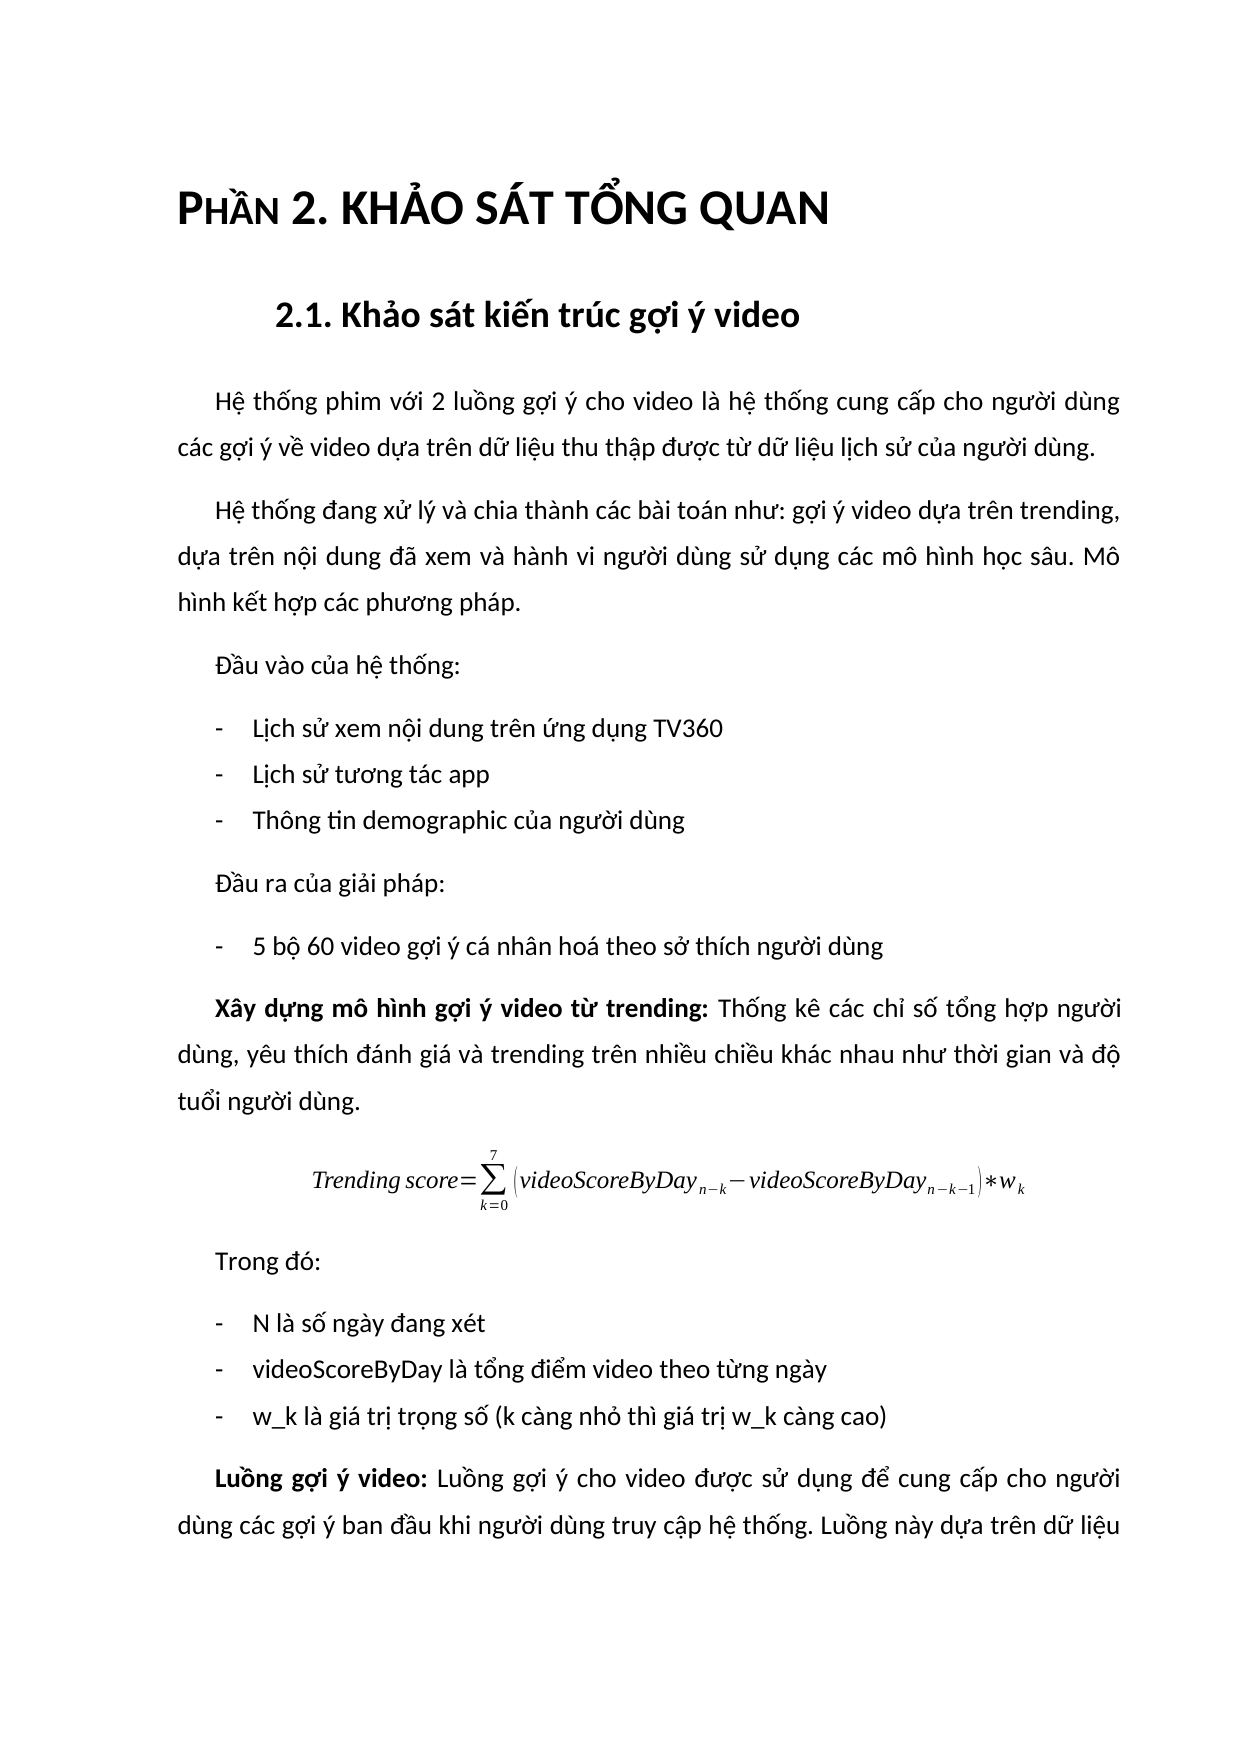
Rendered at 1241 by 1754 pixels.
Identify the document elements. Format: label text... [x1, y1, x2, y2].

text Hệ thống phim với 2 luồng gợi ý cho video là hệ thống cung cấp cho người dùng các gợi ý về video dựa trên dữ liệu thu thập được từ dữ liệu lịch sử của người dùng. [177, 384, 1122, 463]
text Xây dựng mô hình gợi ý video từ trending: Thống kê các chỉ số tổng hợp người dùng, yêu thích đánh giá và trending trên nhiều chiều khác nhau như thời gian và độ tuổi người dùng. [177, 992, 1122, 1117]
list N là số ngày đang xét [215, 1307, 1122, 1339]
text Đầu vào của hệ thống: [177, 648, 1122, 681]
text Hệ thống đang xử lý và chia thành các bài toán như: gợi ý video dựa trên trending, dựa trên nội dung đã xem và hành vi người dùng sử dụng các mô hình học sâu. Mô hình kết hợp các phương pháp. [177, 493, 1122, 618]
text Đầu ra của giải pháp: [177, 866, 1122, 899]
list 5 bộ 60 video gợi ý cá nhân hoá theo sở thích người dùng [215, 929, 1122, 962]
list Thông tin demographic của người dùng [215, 803, 1122, 836]
list w_k là giá trị trọng số (k càng nhỏ thì giá trị w_k càng cao) [215, 1399, 1122, 1432]
list Lịch sử tương tác app [215, 757, 1122, 790]
text Trong đó: [177, 1244, 1122, 1277]
list Lịch sử xem nội dung trên ứng dụng TV360 [215, 711, 1122, 744]
subtitle Khảo sát kiến trúc gợi ý video [237, 291, 1122, 336]
list videoScoreByDay là tổng điểm video theo từng ngày [215, 1353, 1122, 1386]
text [177, 1462, 1122, 1541]
subtitle KHẢO SÁT TỔNG QUAN [177, 176, 1122, 237]
